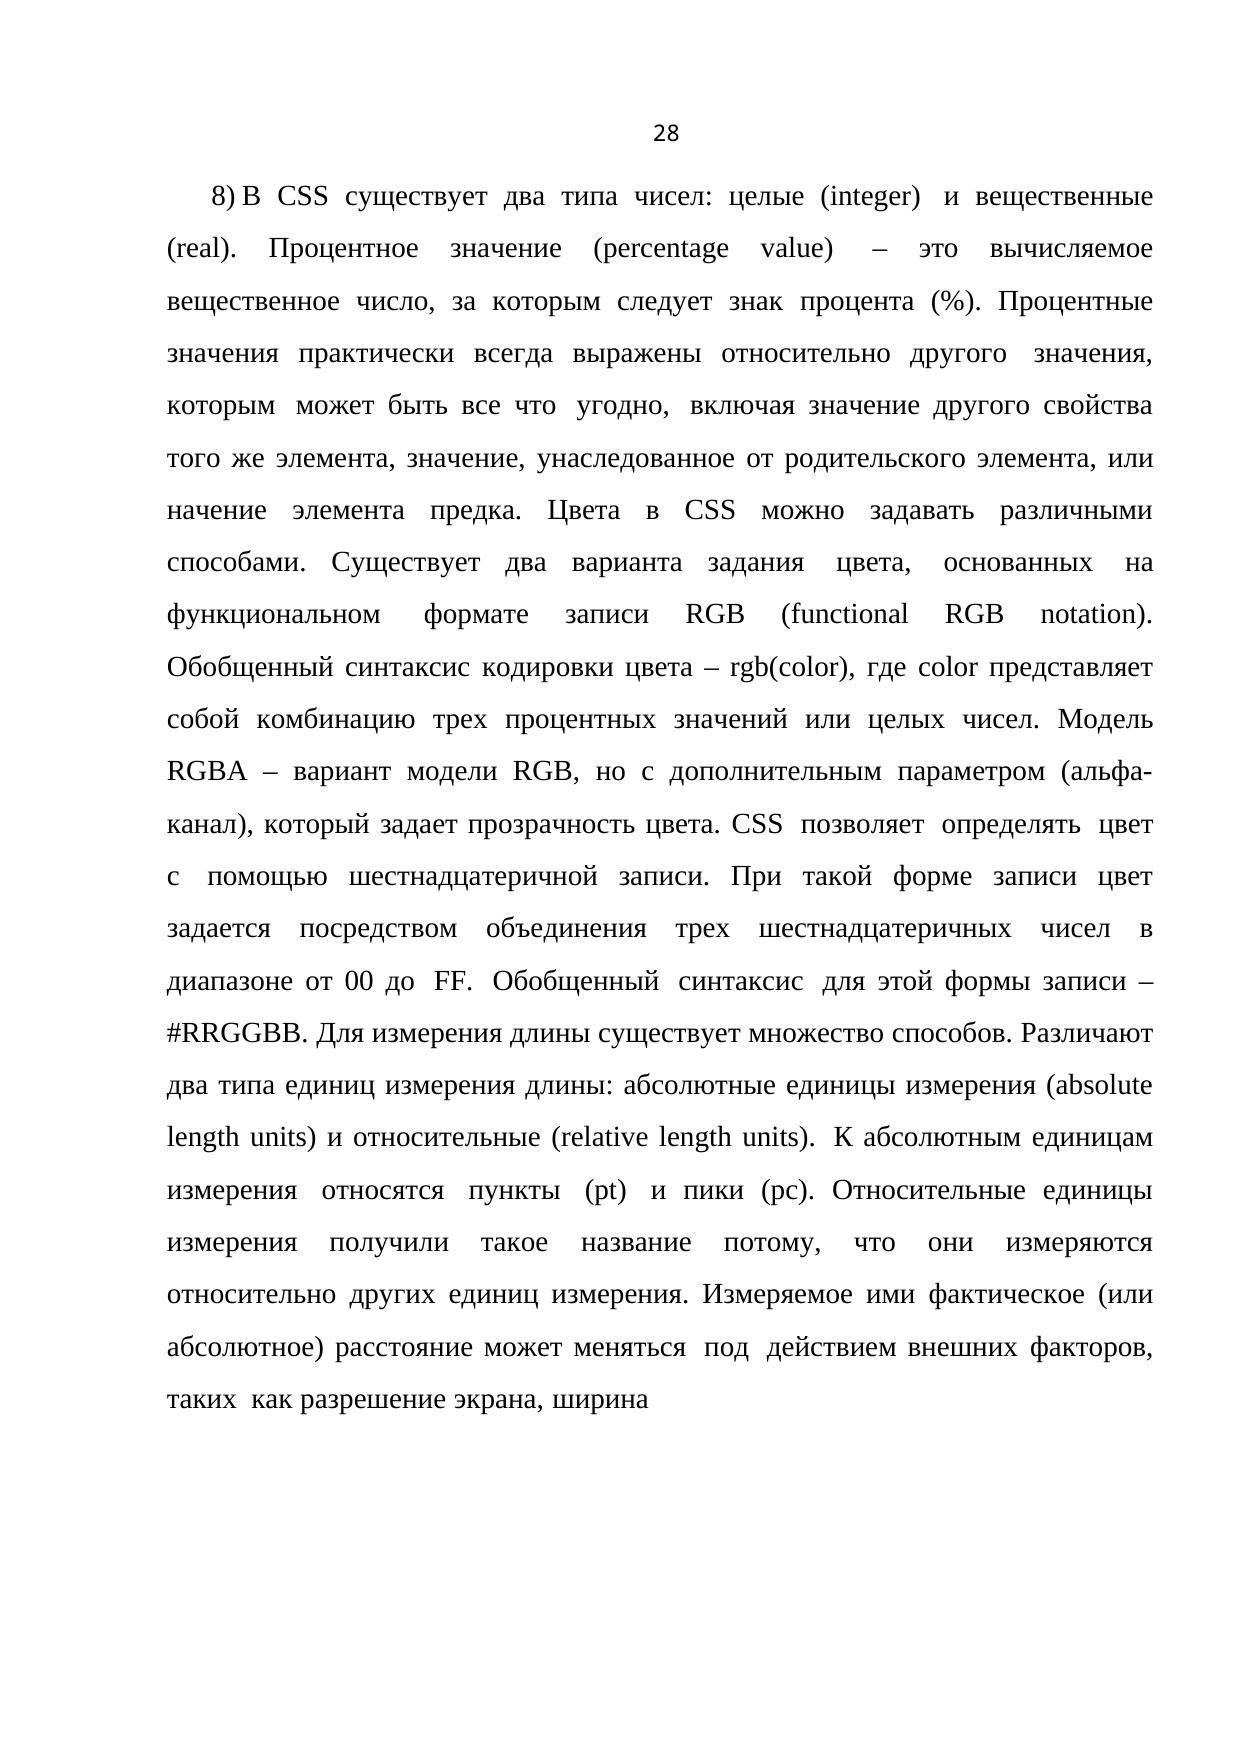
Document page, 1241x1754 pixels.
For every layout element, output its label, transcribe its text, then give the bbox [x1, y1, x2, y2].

list В CSS существует два типа чисел: целые (integer) и вещественные (real). Процентное значение (percentage value) – это вычисляемое вещественное число, за которым следует знак процента (%). Процентные значения практически всегда выражены относительно другого значения, которым может быть все что угодно, включая значение другого свойства того же элемента, значение, унаследованное от родительского элемента, или начение элемента предка. Цвета в CSS можно задавать различными способами. Существует два варианта задания цвета, основанных на функциональном формате записи RGB (functional RGB notation). Обобщенный синтаксис кодировки цвета – rgb(color), где color представляет собой комбинацию трех процентных значений или целых чисел. Модель RGBA – вариант модели RGB, но с дополнительным параметром (альфа-канал), который задает прозрачность цвета. CSS позволяет определять цвет с помощью шестнадцатеричной записи. При такой форме записи цвет задается посредством объединения трех шестнадцатеричных чисел в диапазоне от 00 до FF. Обобщенный синтаксис для этой формы записи – #RRGGBB. Для измерения длины существует множество способов. Различают два типа единиц измерения длины: абсолютные единицы измерения (absolute length units) и относительные (relative length units). К абсолютным единицам измерения относятся пункты (pt) и пики (pc). Относительные единицы измерения получили такое название потому, что они измеряются относительно других единиц измерения. Измеряемое ими фактическое (или абсолютное) расстояние может меняться под действием внешних факторов, таких как разрешение экрана, ширина [167, 178, 1153, 1414]
